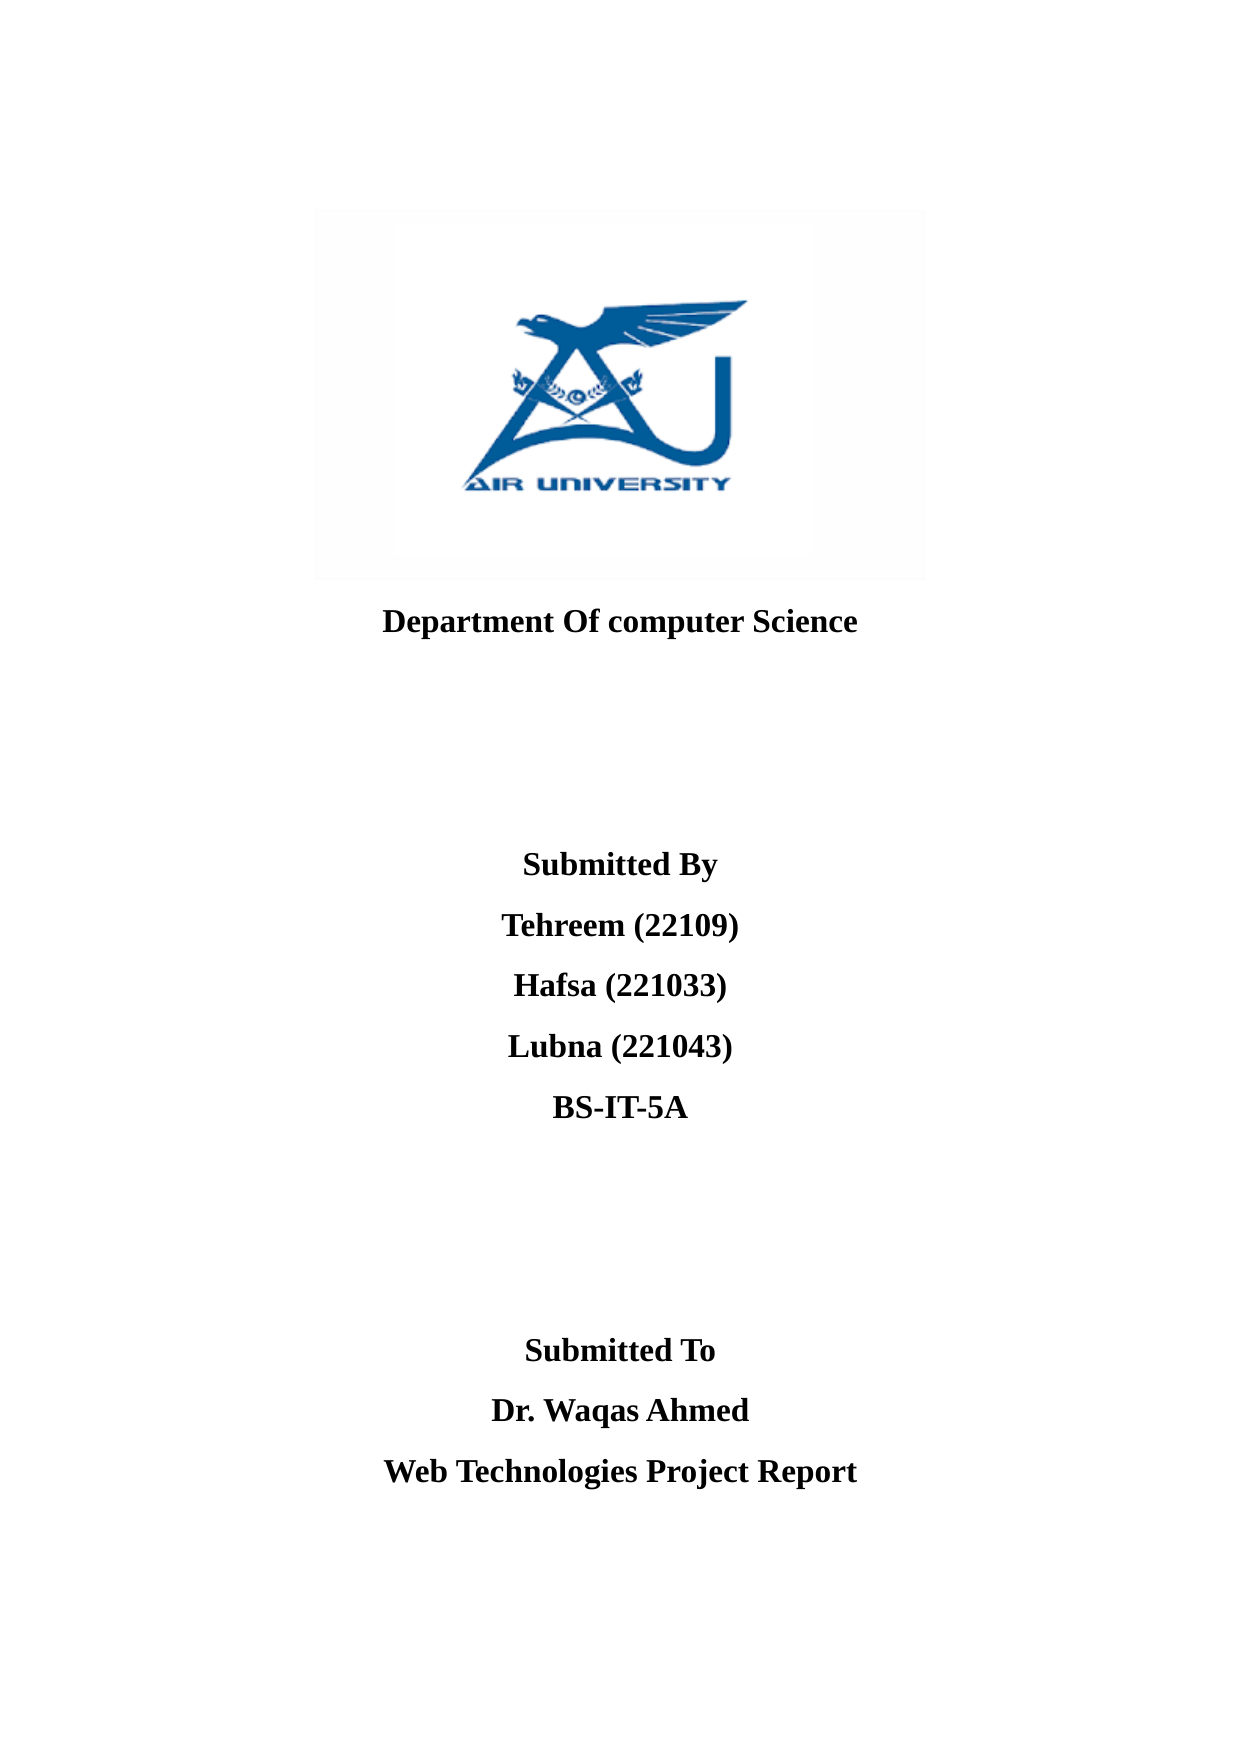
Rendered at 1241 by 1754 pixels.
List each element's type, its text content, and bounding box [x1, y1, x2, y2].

text BS-IT-5A [150, 1087, 1090, 1125]
text Department Of computer Science [150, 601, 1090, 639]
text Web Technologies Project Report [150, 1451, 1090, 1490]
text Submitted To [150, 1330, 1090, 1368]
text Hafsa (221033) [150, 966, 1090, 1004]
text Submitted By [150, 844, 1090, 882]
text Dr. Waqas Ahmed [150, 1391, 1090, 1429]
picture [315, 210, 925, 580]
text Lubna (221043) [150, 1026, 1090, 1065]
text Tehreem (22109) [150, 905, 1090, 943]
